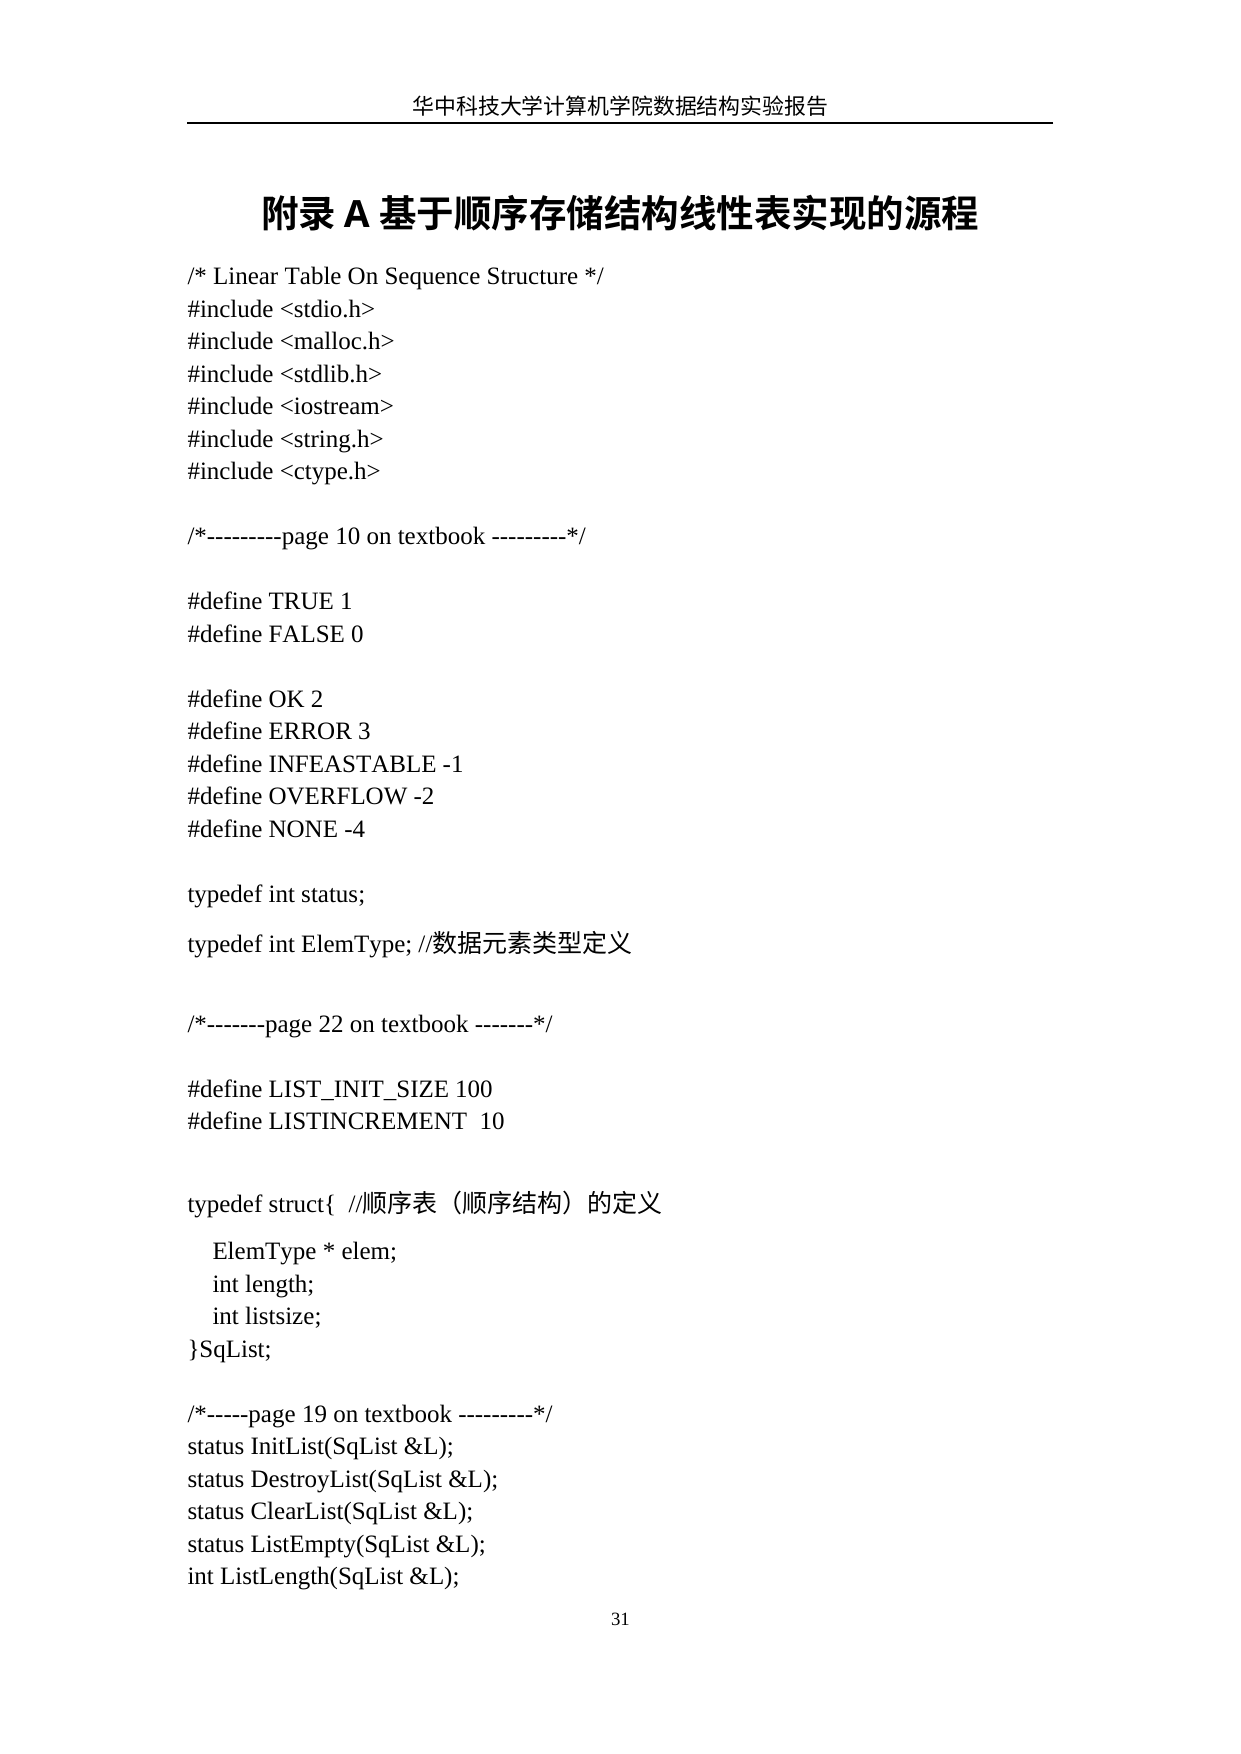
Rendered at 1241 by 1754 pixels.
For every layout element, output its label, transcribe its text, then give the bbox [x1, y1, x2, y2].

text status DestroyList(SqList &L); [187, 1462, 1053, 1494]
text #define OK 2 [187, 682, 1053, 714]
text int length; [187, 1267, 1053, 1299]
text #define ERROR 3 [187, 714, 1053, 747]
text int ListLength(SqList &L); [187, 1559, 1053, 1592]
text #include <stdlib.h> [187, 357, 1053, 389]
text int listsize; [187, 1299, 1053, 1332]
text #define OVERFLOW -2 [187, 779, 1053, 812]
text /*-----page 19 on textbook ---------*/ [187, 1397, 1053, 1429]
text }SqList; [187, 1332, 1053, 1364]
text #define TRUE 1 [187, 584, 1053, 617]
text #define LISTINCREMENT 10 [187, 1104, 1053, 1137]
text typedef int status; [187, 877, 1053, 909]
text #include <iostream> [187, 389, 1053, 422]
subtitle 附录A 基于顺序存储结构线性表实现的源程 [187, 178, 1053, 243]
text #include <malloc.h> [187, 324, 1053, 357]
text /* Linear Table On Sequence Structure */ [187, 259, 1053, 292]
text #define NONE -4 [187, 812, 1053, 844]
text status InitList(SqList &L); [187, 1429, 1053, 1462]
text #define FALSE 0 [187, 617, 1053, 649]
text ElemType * elem; [187, 1234, 1053, 1267]
text status ClearList(SqList &L); [187, 1494, 1053, 1527]
text #define LIST_INIT_SIZE 100 [187, 1072, 1053, 1104]
text status ListEmpty(SqList &L); [187, 1527, 1053, 1559]
text #include <string.h> [187, 422, 1053, 454]
text typedef struct{ //顺序表（顺序结构）的定义 [187, 1169, 1053, 1234]
text /*-------page 22 on textbook -------*/ [187, 1007, 1053, 1039]
text #include <stdio.h> [187, 292, 1053, 324]
text /*---------page 10 on textbook ---------*/ [187, 519, 1053, 552]
text typedef int ElemType; //数据元素类型定义 [187, 909, 1053, 974]
text #define INFEASTABLE -1 [187, 747, 1053, 779]
text #include <ctype.h> [187, 454, 1053, 487]
